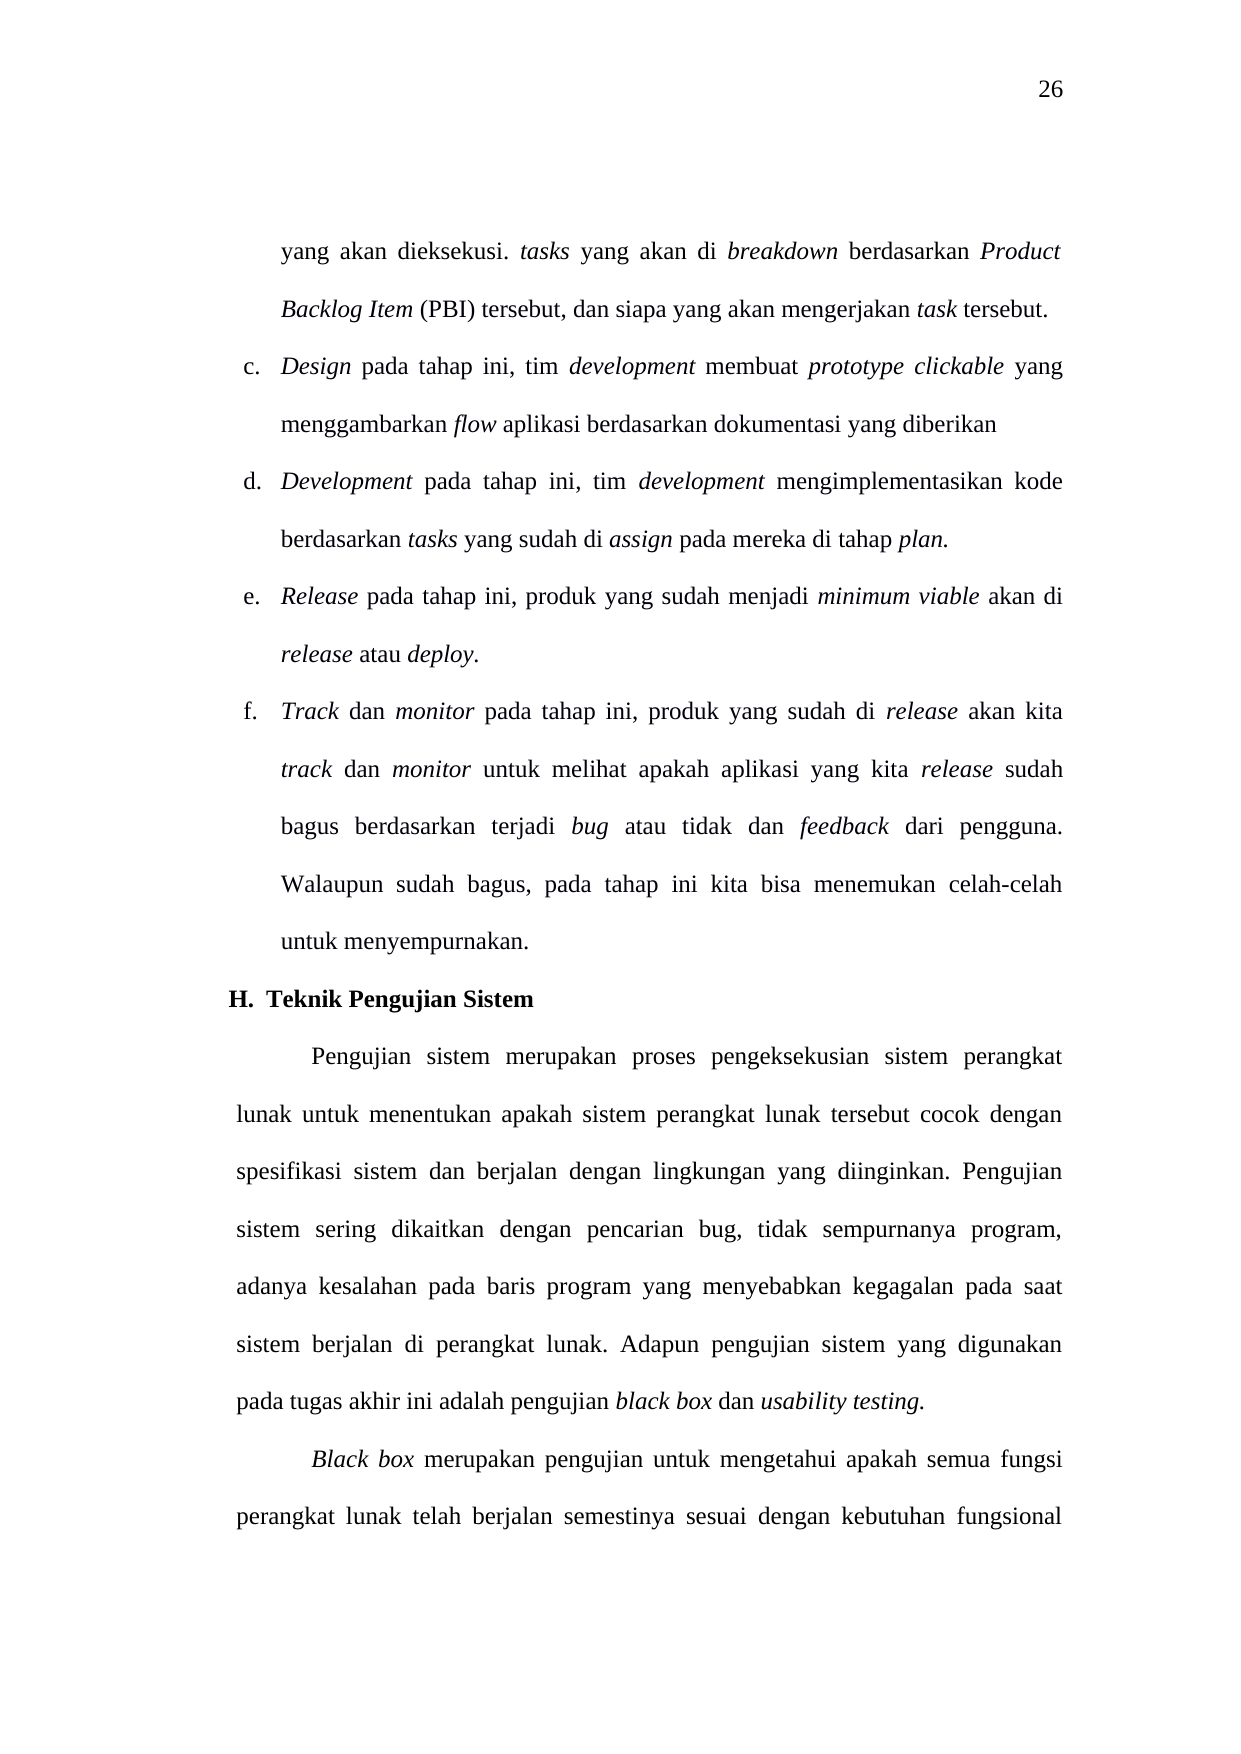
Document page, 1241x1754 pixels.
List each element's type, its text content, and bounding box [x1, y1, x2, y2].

list Development pada tahap ini, tim development mengimplementasikan kode berdasarkan tasks yang sudah di assign pada mereka di tahap plan. [243, 466, 1063, 552]
text Pengujian sistem merupakan proses pengeksekusian sistem perangkat lunak untuk menentukan apakah sistem perangkat lunak tersebut cocok dengan spesifikasi sistem dan berjalan dengan lingkungan yang diinginkan. Pengujian sistem sering dikaitkan dengan pencarian bug, tidak sempurnanya program, adanya kesalahan pada baris program yang menyebabkan kegagalan pada saat sistem berjalan di perangkat lunak. Adapun pengujian sistem yang digunakan pada tugas akhir ini adalah pengujian black box dan usability testing. [236, 1041, 1063, 1415]
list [243, 236, 1063, 322]
list Teknik Pengujian Sistem [228, 984, 1063, 1012]
list Design pada tahap ini, tim development membuat prototype clickable yang menggambarkan flow aplikasi berdasarkan dokumentasi yang diberikan [243, 351, 1063, 437]
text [236, 1444, 1063, 1530]
list Track dan monitor pada tahap ini, produk yang sudah di release akan kita track dan monitor untuk melihat apakah aplikasi yang kita release sudah bagus berdasarkan terjadi bug atau tidak dan feedback dari pengguna. Walaupun sudah bagus, pada tahap ini kita bisa menemukan celah-celah untuk menyempurnakan. [243, 696, 1063, 955]
list Release pada tahap ini, produk yang sudah menjadi minimum viable akan di release atau deploy. [243, 581, 1063, 667]
